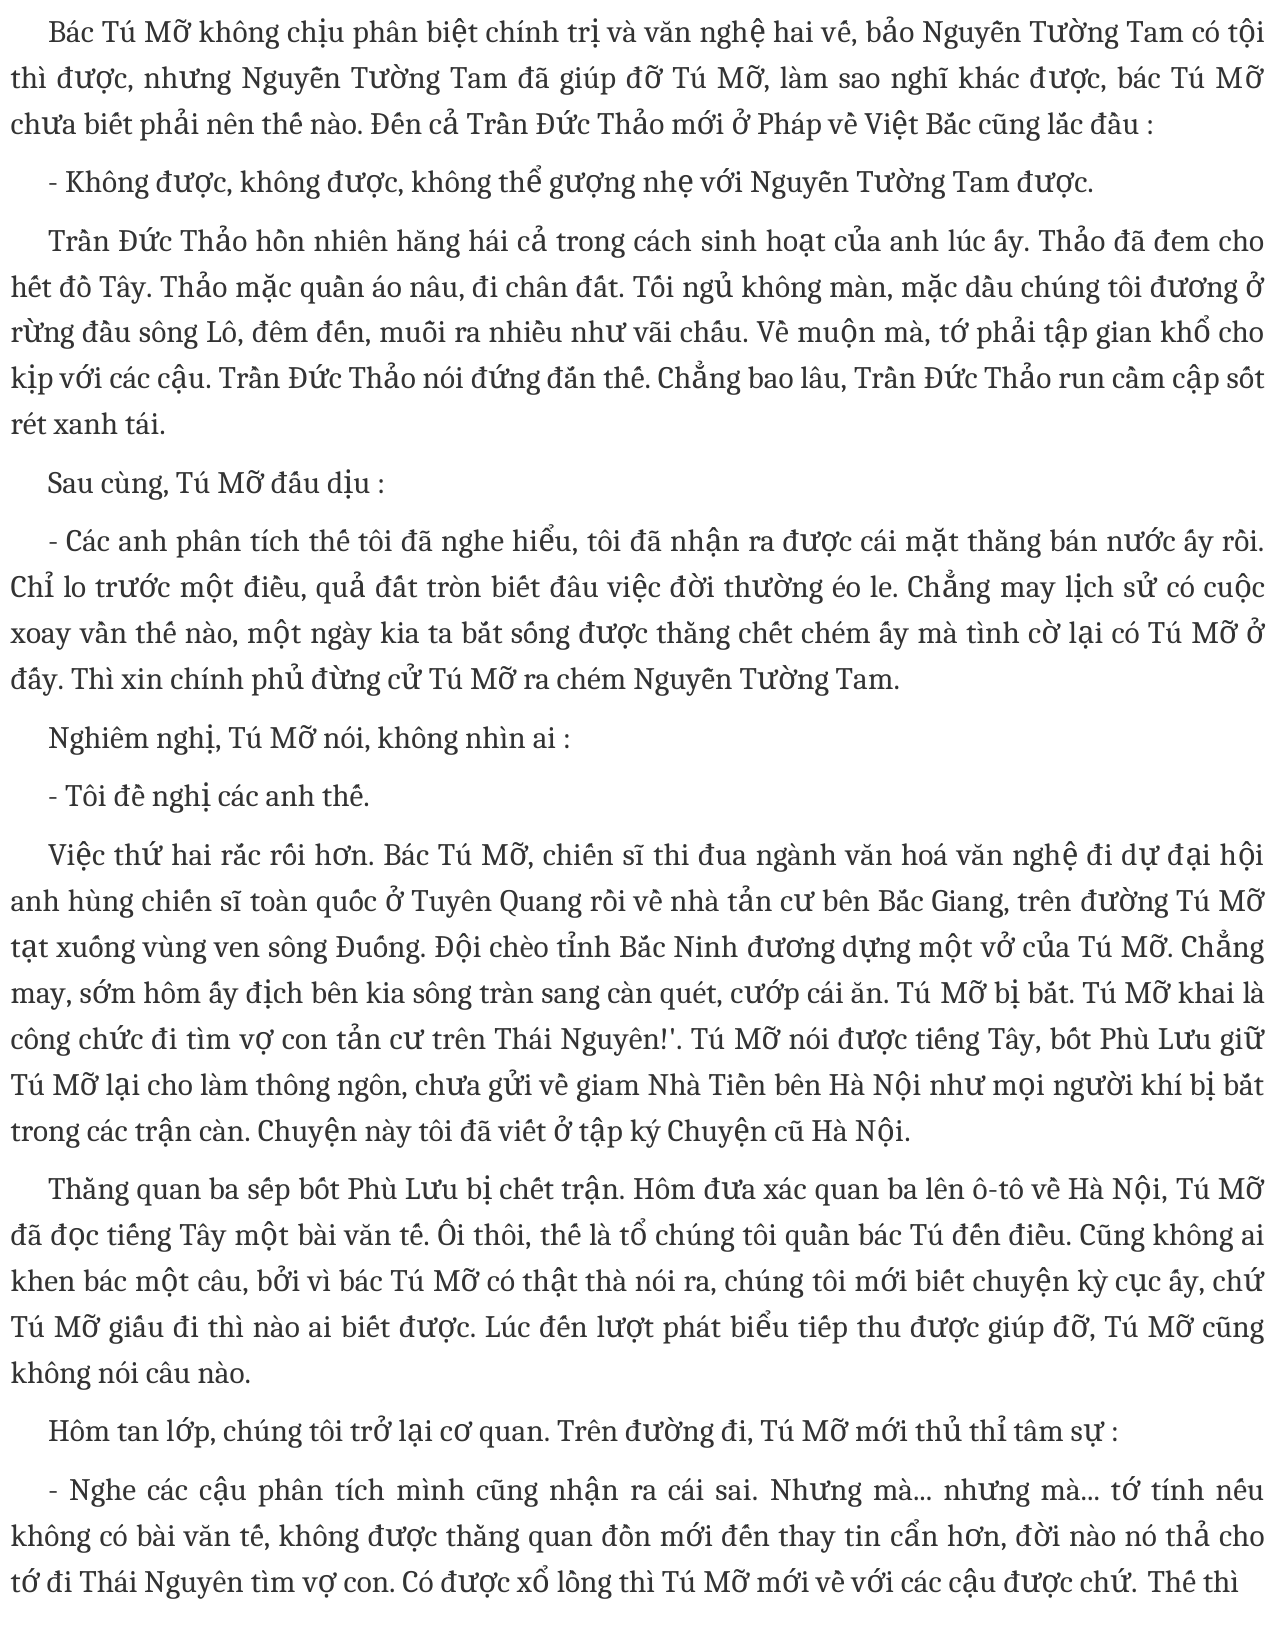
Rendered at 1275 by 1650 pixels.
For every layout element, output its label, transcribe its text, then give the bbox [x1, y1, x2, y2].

list Các anh phân tích thế tôi đã nghe hiểu, tôi đã nhận ra được cái mặt thằng bán nước ấy rồi. Chỉ lo trước một điều, quả đất tròn biết đâu việc đời thường éo le. Chẳng may lịch sử có cuộc xoay vần thế nào, một ngày kia ta bắt sống được thằng chết chém ấy mà tình cờ lại có Tú Mỡ ở đấy. Thì xin chính phủ đừng cử Tú Mỡ ra chém Nguyễn Tường Tam. [10, 524, 1265, 697]
text Bác Tú Mỡ không chịu phân biệt chính trị và văn nghệ hai vế, bảo Nguyễn Tường Tam có tội thì được, nhưng Nguyễn Tường Tam đã giúp đỡ Tú Mỡ, làm sao nghĩ khác được, bác Tú Mỡ chưa biết phải nên thế nào. Đến cả Trần Đức Thảo mới ở Pháp về Việt Bắc cũng lắc đầu : [10, 14, 1265, 142]
list Tôi đề nghị các anh thế. [48, 778, 1275, 814]
text Hôm tan lớp, chúng tôi trở lại cơ quan. Trên đường đi, Tú Mỡ mới thủ thỉ tâm sự : [48, 1413, 1275, 1449]
list Không được, không được, không thể gượng nhẹ với Nguyễn Tường Tam được. [48, 164, 1275, 200]
text Sau cùng, Tú Mỡ đấu dịu : [48, 465, 1275, 501]
text Thằng quan ba sếp bốt Phù Lưu bị chết trận. Hôm đưa xác quan ba lên ô-tô về Hà Nội, Tú Mỡ đã đọc tiếng Tây một bài văn tế. Ôi thôi, thế là tổ chúng tôi quần bác Tú đến điều. Cũng không ai khen bác một câu, bởi vì bác Tú Mỡ có thật thà nói ra, chúng tôi mới biết chuyện kỳ cục ấy, chứ Tú Mỡ giấu đi thì nào ai biết được. Lúc đến lượt phát biểu tiếp thu được giúp đỡ, Tú Mỡ cũng không nói câu nào. [10, 1171, 1265, 1391]
text Nghiêm nghị, Tú Mỡ nói, không nhìn ai : [48, 720, 1275, 756]
text Trần Đức Thảo hồn nhiên hăng hái cả trong cách sinh hoạt của anh lúc ấy. Thảo đã đem cho hết đồ Tây. Thảo mặc quần áo nâu, đi chân đất. Tối ngủ không màn, mặc dầu chúng tôi đương ở rừng đầu sông Lô, đêm đến, muỗi ra nhiều như vãi chấu. Về muộn mà, tớ phải tập gian khổ cho kịp với các cậu. Trần Đức Thảo nói đứng đắn thế. Chẳng bao lâu, Trần Đức Thảo run cầm cập sốt rét xanh tái. [10, 223, 1265, 443]
text Việc thứ hai rắc rối hơn. Bác Tú Mỡ, chiến sĩ thi đua ngành văn hoá văn nghệ đi dự đại hội anh hùng chiến sĩ toàn quốc ở Tuyên Quang rồi về nhà tản cư bên Bắc Giang, trên đường Tú Mỡ tạt xuống vùng ven sông Đuống. Đội chèo tỉnh Bắc Ninh đương dựng một vở của Tú Mỡ. Chẳng may, sớm hôm ấy địch bên kia sông tràn sang càn quét, cướp cái ăn. Tú Mỡ bị bắt. Tú Mỡ khai là công chức đi tìm vợ con tản cư trên Thái Nguyên!'. Tú Mỡ nói được tiếng Tây, bốt Phù Lưu giữ Tú Mỡ lại cho làm thông ngôn, chưa gửi về giam Nhà Tiền bên Hà Nội như mọi người khí bị bắt trong các trận càn. Chuyện này tôi đã viết ở tập ký Chuyện cũ Hà Nội. [10, 837, 1265, 1149]
list Nghe các cậu phân tích mình cũng nhận ra cái sai. Nhưng mà... nhưng mà... tớ tính nếu không có bài văn tế, không được thằng quan đồn mới đến thay tin cẩn hơn, đời nào nó thả cho tớ đi Thái Nguyên tìm vợ con. Có được xổ lồng thì Tú Mỡ mới về với các cậu được chứ. Thế thì [10, 1472, 1265, 1600]
